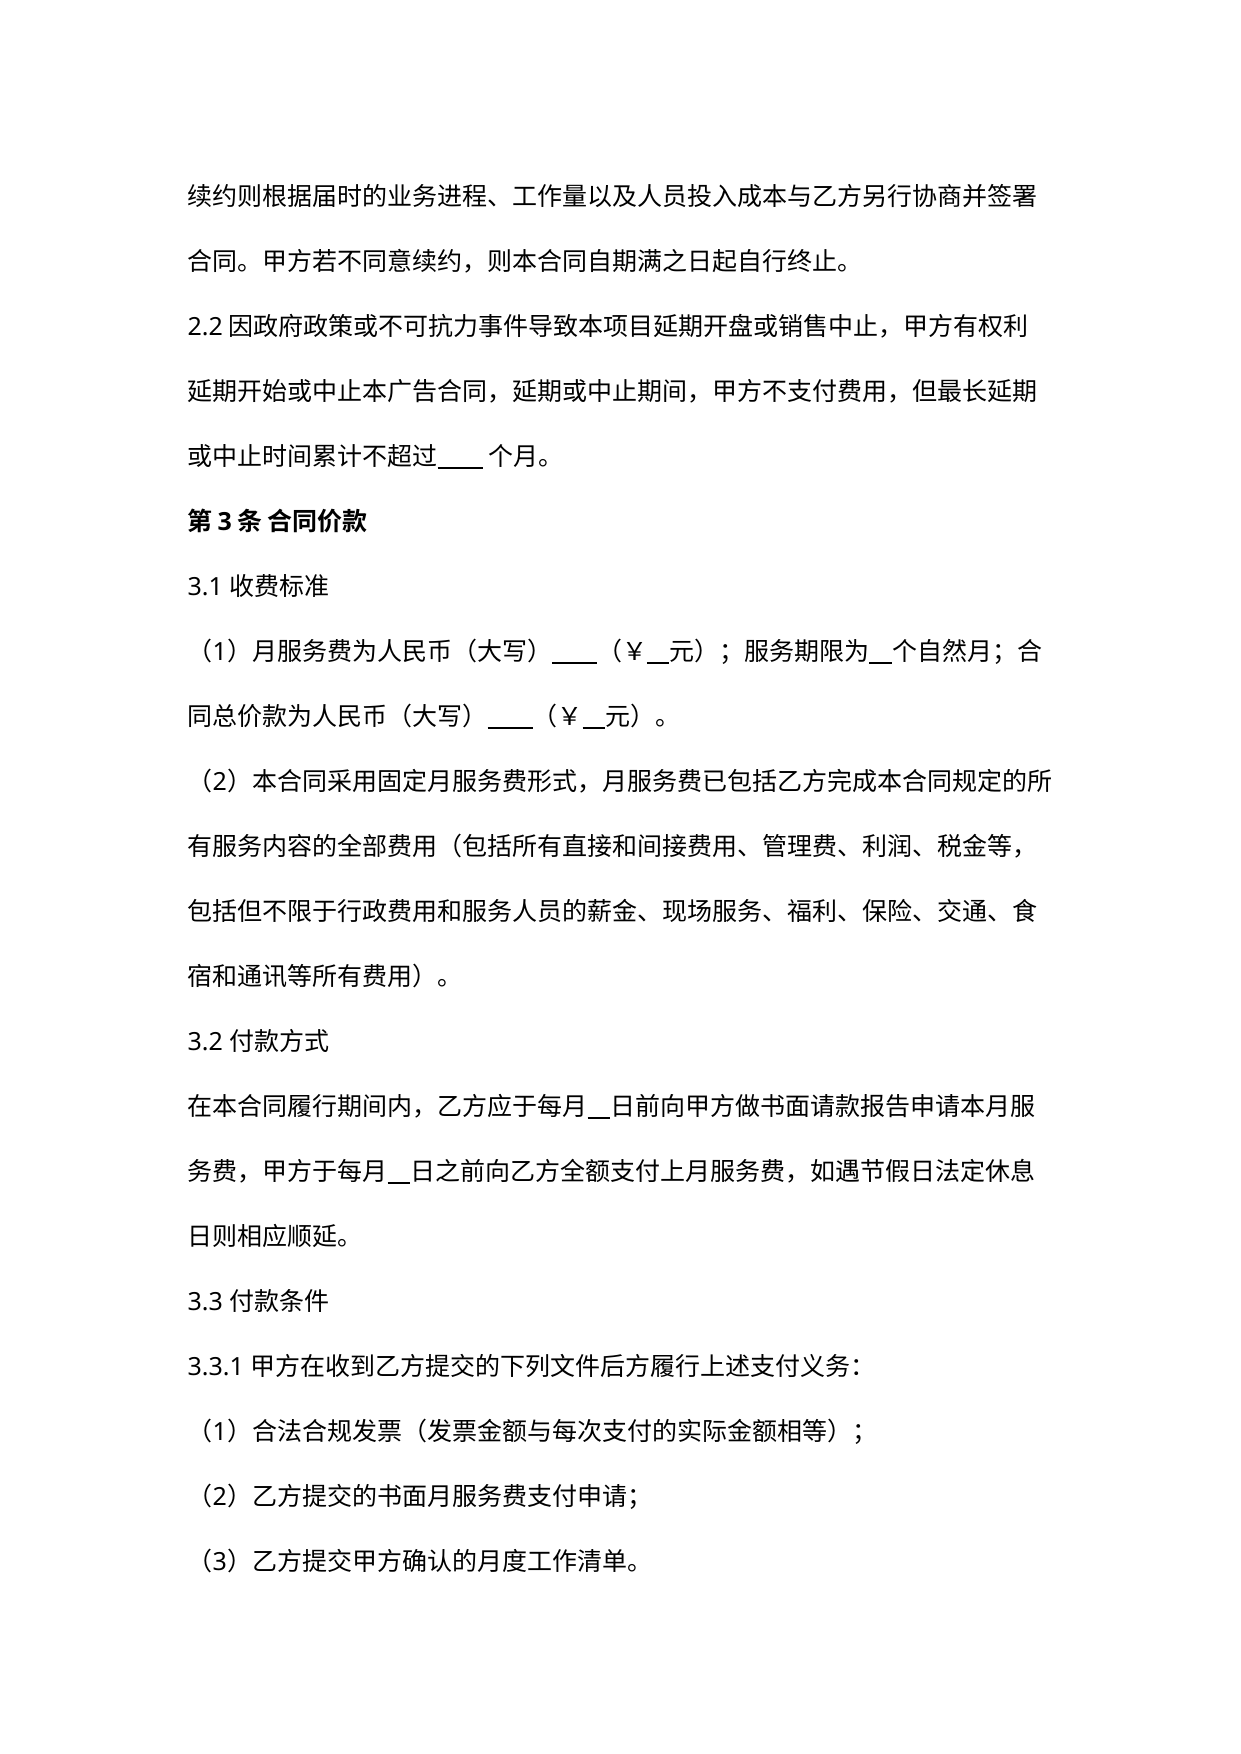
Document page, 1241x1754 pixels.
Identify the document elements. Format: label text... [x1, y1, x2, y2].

text （2）本合同采用固定月服务费形式，月服务费已包括乙方完成本合同规定的所有服务内容的全部费用（包括所有直接和间接费用、管理费、利润、税金等，包括但不限于行政费用和服务人员的薪金、现场服务、福利、保险、交通、食宿和通讯等所有费用）。 [187, 747, 1053, 1007]
text （1）合法合规发票（发票金额与每次支付的实际金额相等）； [187, 1397, 1053, 1462]
subtitle 第3条 合同价款 [187, 487, 1053, 552]
text （2）乙方提交的书面月服务费支付申请； [187, 1462, 1053, 1527]
text 3.3 付款条件 [187, 1267, 1053, 1332]
text （1）月服务费为人民币（大写） （￥ 元）；服务期限为 个自然月；合同总价款为人民币（大写） （￥ 元）。 [187, 617, 1053, 747]
text （3）乙方提交甲方确认的月度工作清单。 [187, 1527, 1053, 1592]
text 2.2因政府政策或不可抗力事件导致本项目延期开盘或销售中止，甲方有权利延期开始或中止本广告合同，延期或中止期间，甲方不支付费用，但最长延期或中止时间累计不超过 个月。 [187, 292, 1053, 487]
text 在本合同履行期间内，乙方应于每月 日前向甲方做书面请款报告申请本月服务费，甲方于每月 日之前向乙方全额支付上月服务费，如遇节假日法定休息日则相应顺延。 [187, 1072, 1053, 1267]
text 3.3.1 甲方在收到乙方提交的下列文件后方履行上述支付义务： [187, 1332, 1053, 1397]
text 3.2 付款方式 [187, 1007, 1053, 1072]
text 3.1 收费标准 [187, 552, 1053, 617]
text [187, 162, 1053, 292]
